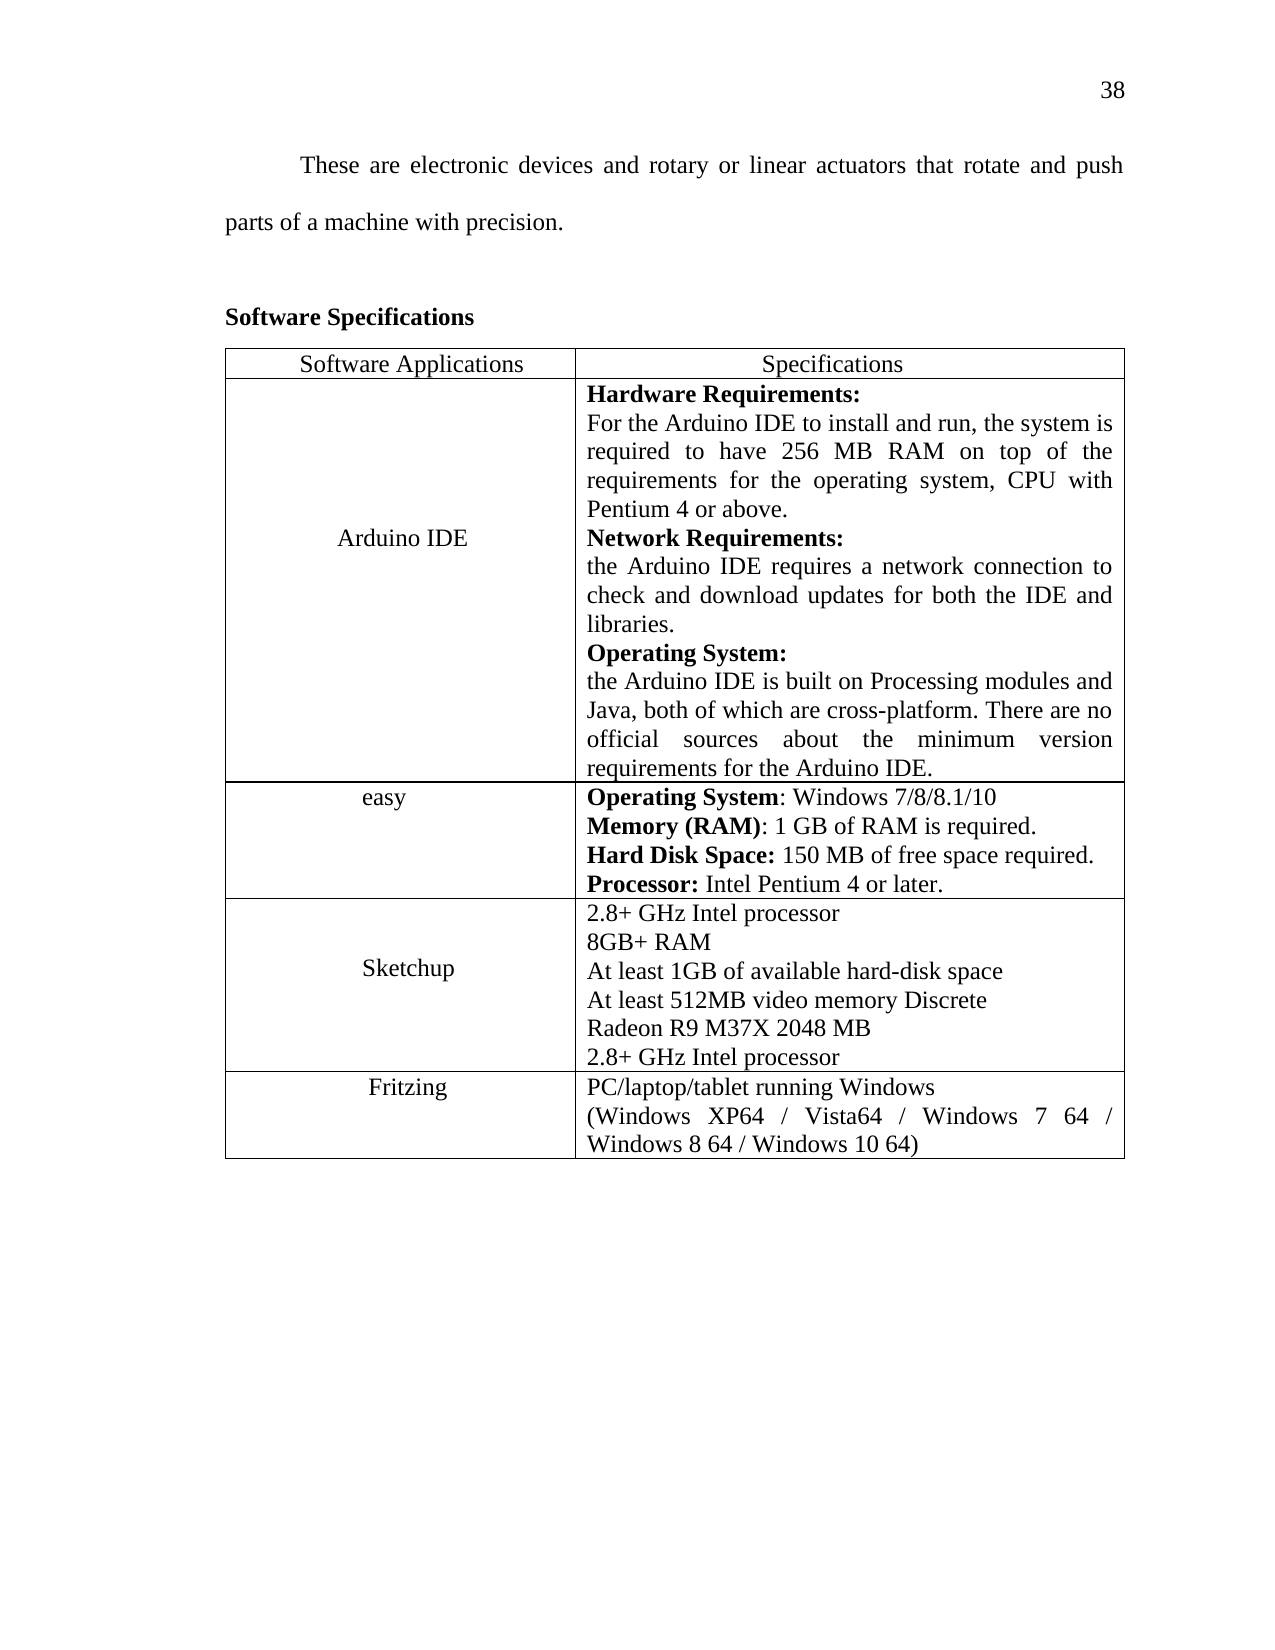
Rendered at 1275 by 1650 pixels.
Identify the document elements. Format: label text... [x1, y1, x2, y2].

table_cell Arduino IDE [226, 379, 575, 781]
table_cell 2.8+ GHz Intel processor 8GB+ RAM At least 1GB of available hard-disk space At least 512MB video memory Discrete Radeon R9 M37X 2048 MB 2.8+ GHz Intel processor [576, 899, 1124, 1071]
table_cell PC/laptop/tablet running Windows (Windows XP64 / Vista64 / Windows 7 64 / Windows 8 64 / Windows 10 64) [576, 1072, 1124, 1158]
table_cell easy [226, 783, 575, 897]
table_cell Operating System: Windows 7/8/8.1/10 Memory (RAM): 1 GB of RAM is required. Hard Disk Space: 150 MB of free space required. Processor: Intel Pentium 4 or later. [576, 783, 1124, 897]
text These are electronic devices and rotary or linear actuators that rotate and push parts of a machine with precision. [225, 150, 1125, 236]
table_header Specifications [576, 349, 1124, 378]
subtitle Software Specifications [225, 302, 1125, 331]
table_cell Sketchup [226, 899, 575, 1071]
table_cell Hardware Requirements: For the Arduino IDE to install and run, the system is required to have 256 MB RAM on top of the requirements for the operating system, CPU with Pentium 4 or above. Network Requirements: the Arduino IDE requires a network connection to check and download updates for both the IDE and libraries. Operating System: the Arduino IDE is built on Processing modules and Java, both of which are cross-platform. There are no official sources about the minimum version requirements for the Arduino IDE. [576, 379, 1124, 781]
table_cell Fritzing [226, 1072, 575, 1158]
table_header Software Applications [226, 349, 575, 378]
